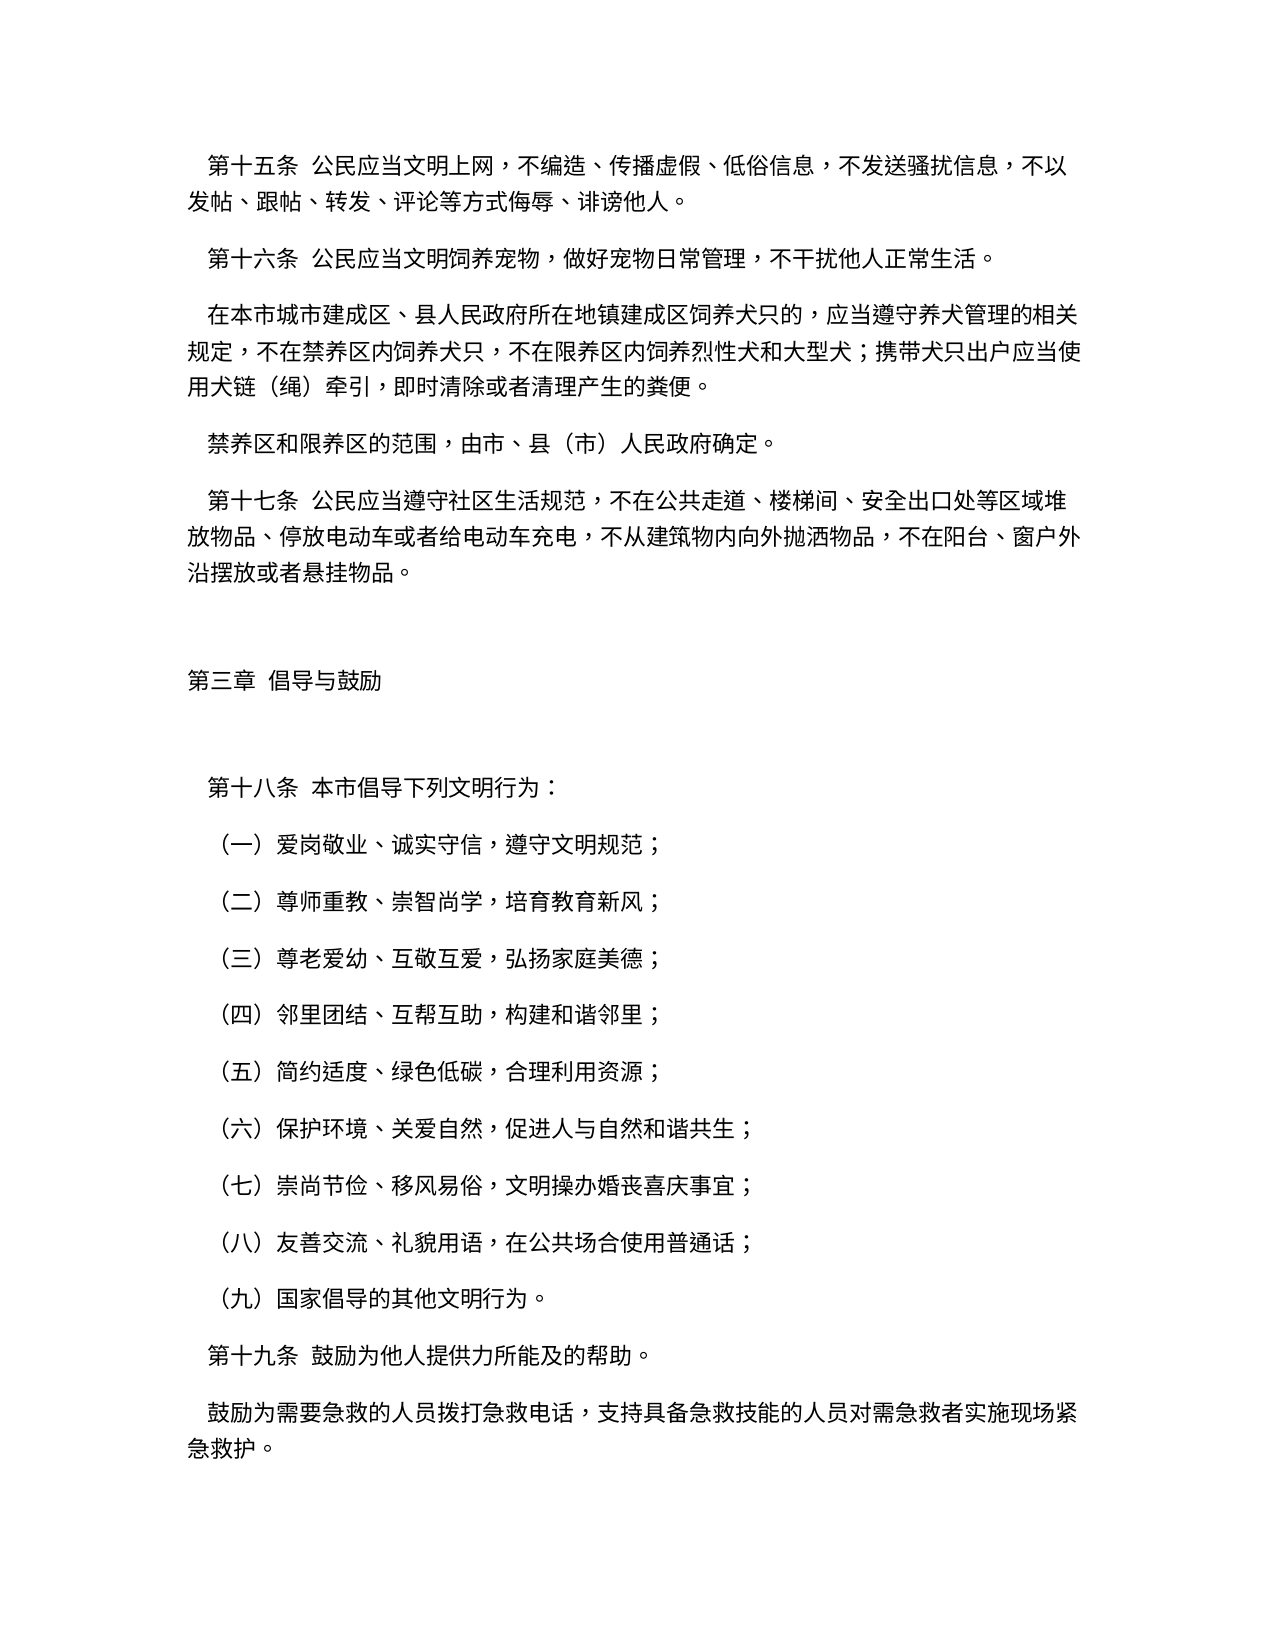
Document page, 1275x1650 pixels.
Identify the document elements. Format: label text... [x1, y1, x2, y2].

text （一）爱岗敬业、诚实守信，遵守文明规范； [187, 829, 1087, 860]
text 第三章 倡导与鼓励 [187, 664, 1087, 696]
text （四）邻里团结、互帮互助，构建和谐邻里； [187, 999, 1087, 1031]
text 第十九条 鼓励为他人提供力所能及的帮助。 [187, 1340, 1087, 1371]
text 第十六条 公民应当文明饲养宠物，做好宠物日常管理，不干扰他人正常生活。 [187, 243, 1087, 274]
text （八）友善交流、礼貌用语，在公共场合使用普通话； [187, 1227, 1087, 1258]
text （二）尊师重教、崇智尚学，培育教育新风； [187, 886, 1087, 917]
text 第十五条 公民应当文明上网，不编造、传播虚假、低俗信息，不发送骚扰信息，不以发帖、跟帖、转发、评论等方式侮辱、诽谤他人。 [187, 150, 1087, 217]
text （三）尊老爱幼、互敬互爱，弘扬家庭美德； [187, 943, 1087, 974]
text 禁养区和限养区的范围，由市、县（市）人民政府确定。 [187, 428, 1087, 459]
text 第十七条 公民应当遵守社区生活规范，不在公共走道、楼梯间、安全出口处等区域堆放物品、停放电动车或者给电动车充电，不从建筑物内向外抛洒物品，不在阳台、窗户外沿摆放或者悬挂物品。 [187, 485, 1087, 588]
text （五）简约适度、绿色低碳，合理利用资源； [187, 1056, 1087, 1087]
text 在本市城市建成区、县人民政府所在地镇建成区饲养犬只的，应当遵守养犬管理的相关规定，不在禁养区内饲养犬只，不在限养区内饲养烈性犬和大型犬；携带犬只出户应当使用犬链（绳）牵引，即时清除或者清理产生的粪便。 [187, 299, 1087, 403]
text 第十八条 本市倡导下列文明行为： [187, 772, 1087, 804]
text （六）保护环境、关爱自然，促进人与自然和谐共生； [187, 1113, 1087, 1144]
text （七）崇尚节俭、移风易俗，文明操办婚丧喜庆事宜； [187, 1170, 1087, 1201]
text 鼓励为需要急救的人员拨打急救电话，支持具备急救技能的人员对需急救者实施现场紧急救护。 [187, 1397, 1087, 1464]
text （九）国家倡导的其他文明行为。 [187, 1283, 1087, 1314]
